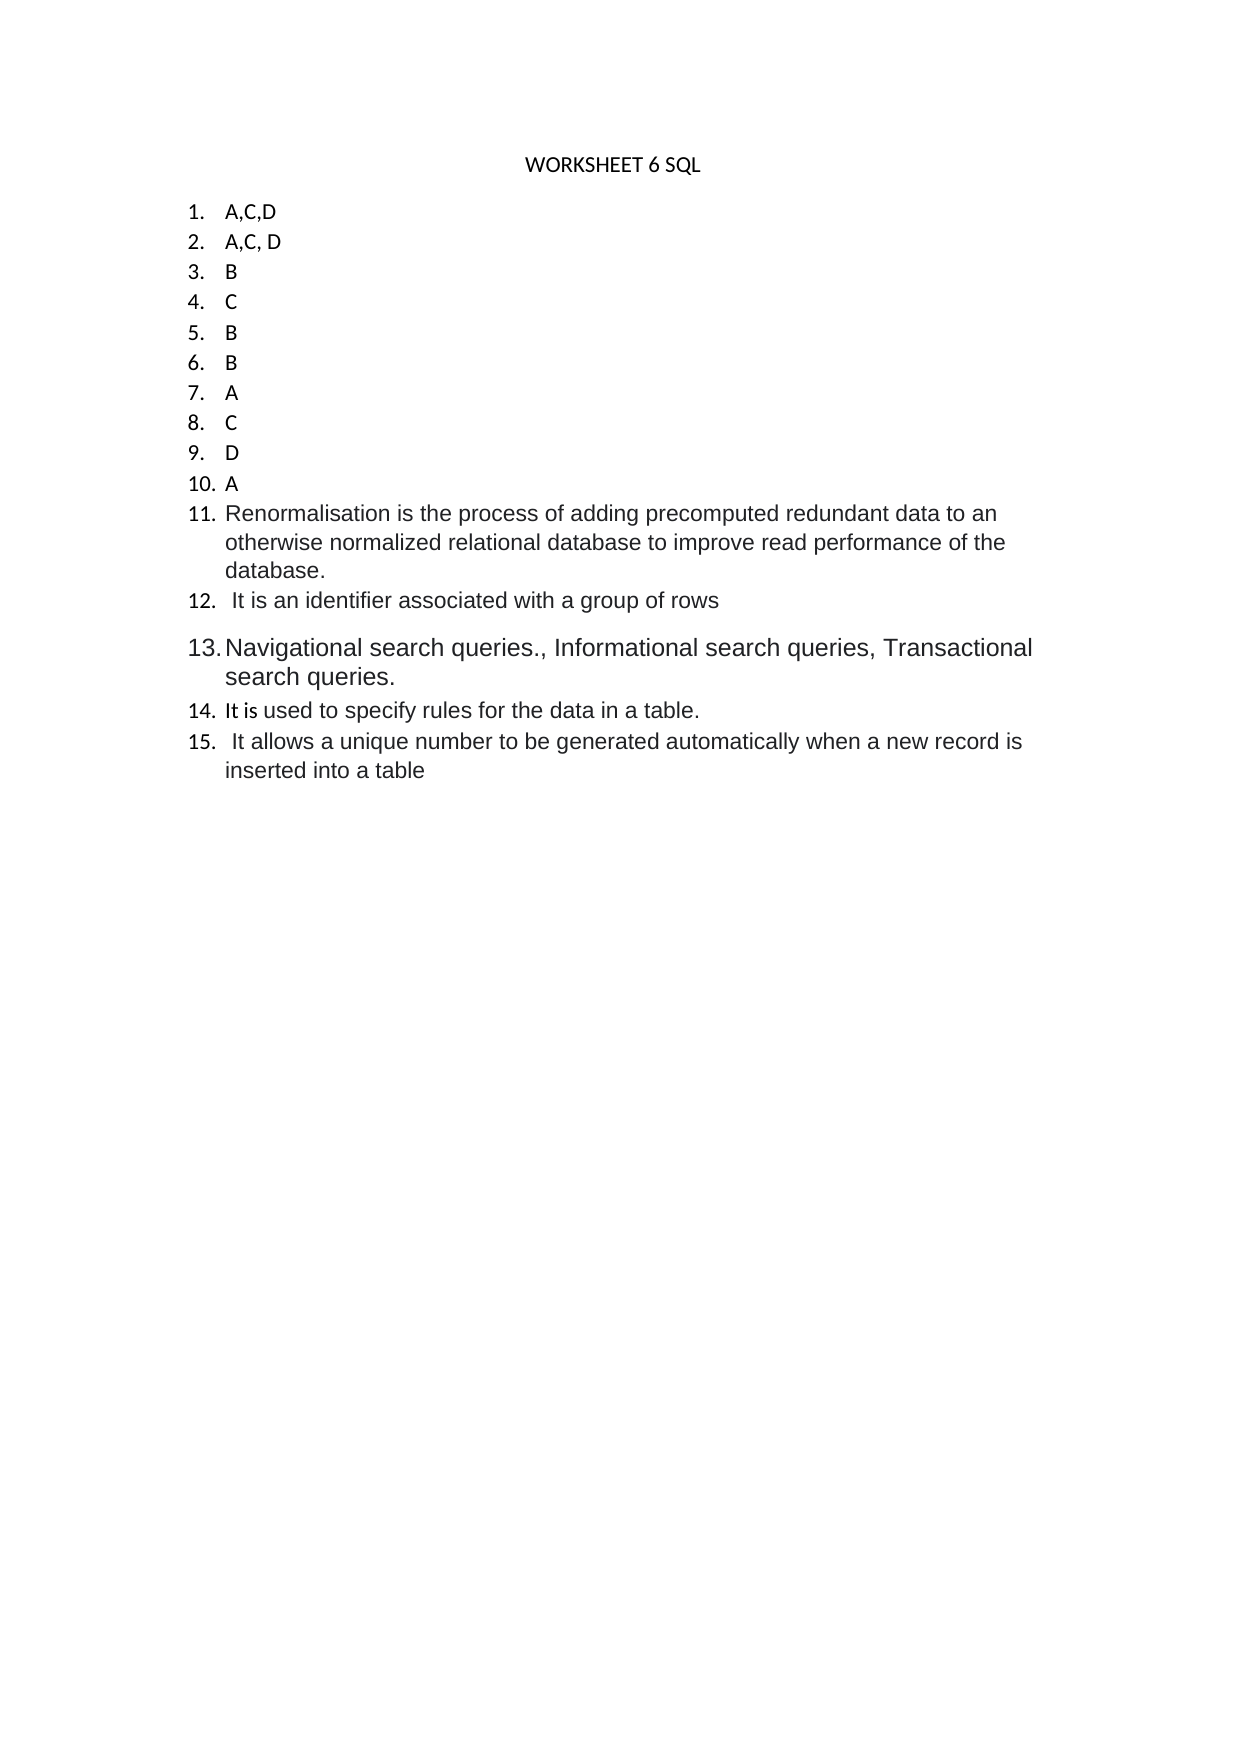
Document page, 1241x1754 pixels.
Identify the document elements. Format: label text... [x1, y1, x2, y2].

list Renormalisation is the process of adding precomputed redundant data to an otherwise normalized relational database to improve read performance of the database. [187, 499, 1090, 584]
list It is an identifier associated with a group of rows [187, 586, 1090, 614]
text WORKSHEET 6 SQL [450, 150, 1090, 178]
list C [187, 408, 1090, 436]
list A,C, D [187, 227, 1090, 255]
list C [187, 287, 1090, 316]
list A,C,D [187, 197, 1090, 225]
list A [187, 469, 1090, 497]
list B [187, 318, 1090, 346]
list Navigational search queries., Informational search queries, Transactional search queries. [187, 633, 1090, 690]
list It is used to specify rules for the data in a table. [187, 697, 1090, 724]
list D [187, 438, 1090, 467]
list It allows a unique number to be generated automatically when a new record is inserted into a table [187, 727, 1090, 783]
list B [187, 257, 1090, 285]
list B [187, 348, 1090, 376]
list A [187, 378, 1090, 406]
